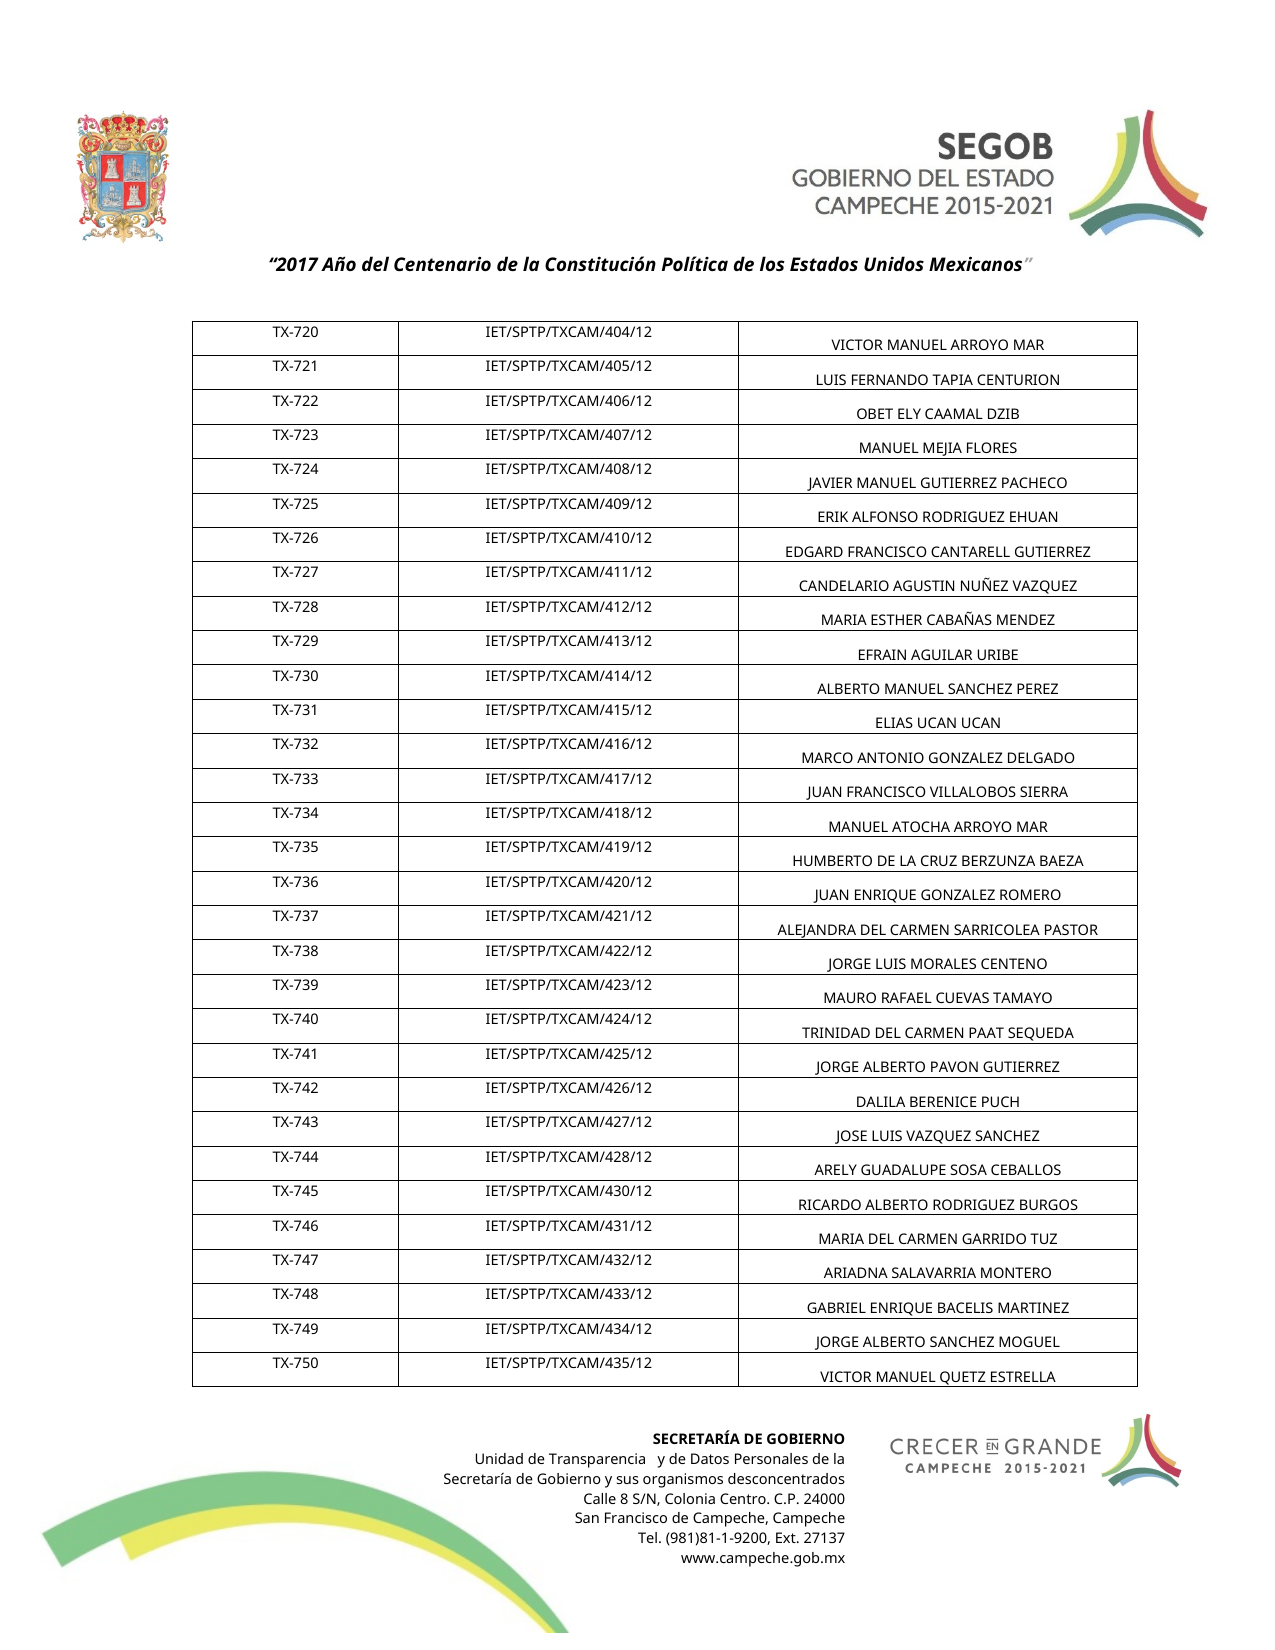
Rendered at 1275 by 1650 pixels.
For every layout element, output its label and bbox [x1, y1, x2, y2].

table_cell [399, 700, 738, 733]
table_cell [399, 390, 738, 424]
picture [70, 103, 180, 251]
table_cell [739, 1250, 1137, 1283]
picture [39, 1461, 571, 1633]
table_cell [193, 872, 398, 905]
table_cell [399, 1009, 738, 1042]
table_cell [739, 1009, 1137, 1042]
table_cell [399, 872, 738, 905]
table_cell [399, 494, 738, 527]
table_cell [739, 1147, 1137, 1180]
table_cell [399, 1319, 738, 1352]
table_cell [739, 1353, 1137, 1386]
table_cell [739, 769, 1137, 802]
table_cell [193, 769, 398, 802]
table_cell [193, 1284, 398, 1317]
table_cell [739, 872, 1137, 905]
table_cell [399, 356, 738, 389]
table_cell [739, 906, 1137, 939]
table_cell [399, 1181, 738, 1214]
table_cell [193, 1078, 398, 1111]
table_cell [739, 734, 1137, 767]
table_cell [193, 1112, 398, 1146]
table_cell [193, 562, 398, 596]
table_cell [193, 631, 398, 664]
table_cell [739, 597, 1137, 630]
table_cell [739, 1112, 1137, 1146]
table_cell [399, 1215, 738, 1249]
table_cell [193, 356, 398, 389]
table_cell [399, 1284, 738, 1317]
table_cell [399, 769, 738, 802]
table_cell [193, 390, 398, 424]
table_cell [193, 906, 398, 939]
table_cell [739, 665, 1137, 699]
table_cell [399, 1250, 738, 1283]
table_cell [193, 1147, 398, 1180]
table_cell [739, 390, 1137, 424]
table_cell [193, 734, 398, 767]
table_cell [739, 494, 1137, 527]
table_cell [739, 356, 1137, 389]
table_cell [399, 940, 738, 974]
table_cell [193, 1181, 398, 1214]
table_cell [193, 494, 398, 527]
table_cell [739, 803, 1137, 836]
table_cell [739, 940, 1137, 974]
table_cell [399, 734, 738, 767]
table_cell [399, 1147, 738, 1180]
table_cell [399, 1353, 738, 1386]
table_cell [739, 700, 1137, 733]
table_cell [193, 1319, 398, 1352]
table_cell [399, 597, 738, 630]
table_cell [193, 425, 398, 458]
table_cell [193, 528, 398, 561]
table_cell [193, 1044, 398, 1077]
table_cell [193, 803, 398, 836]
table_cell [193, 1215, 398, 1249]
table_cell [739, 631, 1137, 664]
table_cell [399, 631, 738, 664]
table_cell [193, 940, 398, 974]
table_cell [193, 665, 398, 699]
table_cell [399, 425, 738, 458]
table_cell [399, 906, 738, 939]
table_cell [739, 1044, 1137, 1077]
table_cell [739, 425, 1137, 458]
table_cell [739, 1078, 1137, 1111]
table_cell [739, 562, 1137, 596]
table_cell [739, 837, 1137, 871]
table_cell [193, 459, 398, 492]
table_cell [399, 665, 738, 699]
picture [786, 103, 1215, 246]
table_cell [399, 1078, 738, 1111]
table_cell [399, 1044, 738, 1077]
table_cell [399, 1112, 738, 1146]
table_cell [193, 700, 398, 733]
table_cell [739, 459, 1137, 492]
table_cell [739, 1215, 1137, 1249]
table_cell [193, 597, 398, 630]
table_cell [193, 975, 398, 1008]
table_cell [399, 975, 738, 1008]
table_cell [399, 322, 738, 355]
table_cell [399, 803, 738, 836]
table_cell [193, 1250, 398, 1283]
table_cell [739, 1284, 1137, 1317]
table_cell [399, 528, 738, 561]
picture [885, 1409, 1182, 1488]
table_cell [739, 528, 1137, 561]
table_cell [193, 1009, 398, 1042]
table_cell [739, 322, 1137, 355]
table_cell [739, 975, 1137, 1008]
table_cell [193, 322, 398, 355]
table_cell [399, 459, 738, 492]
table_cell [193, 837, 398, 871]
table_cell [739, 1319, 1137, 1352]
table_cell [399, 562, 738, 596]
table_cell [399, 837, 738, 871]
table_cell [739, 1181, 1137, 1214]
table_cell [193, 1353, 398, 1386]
